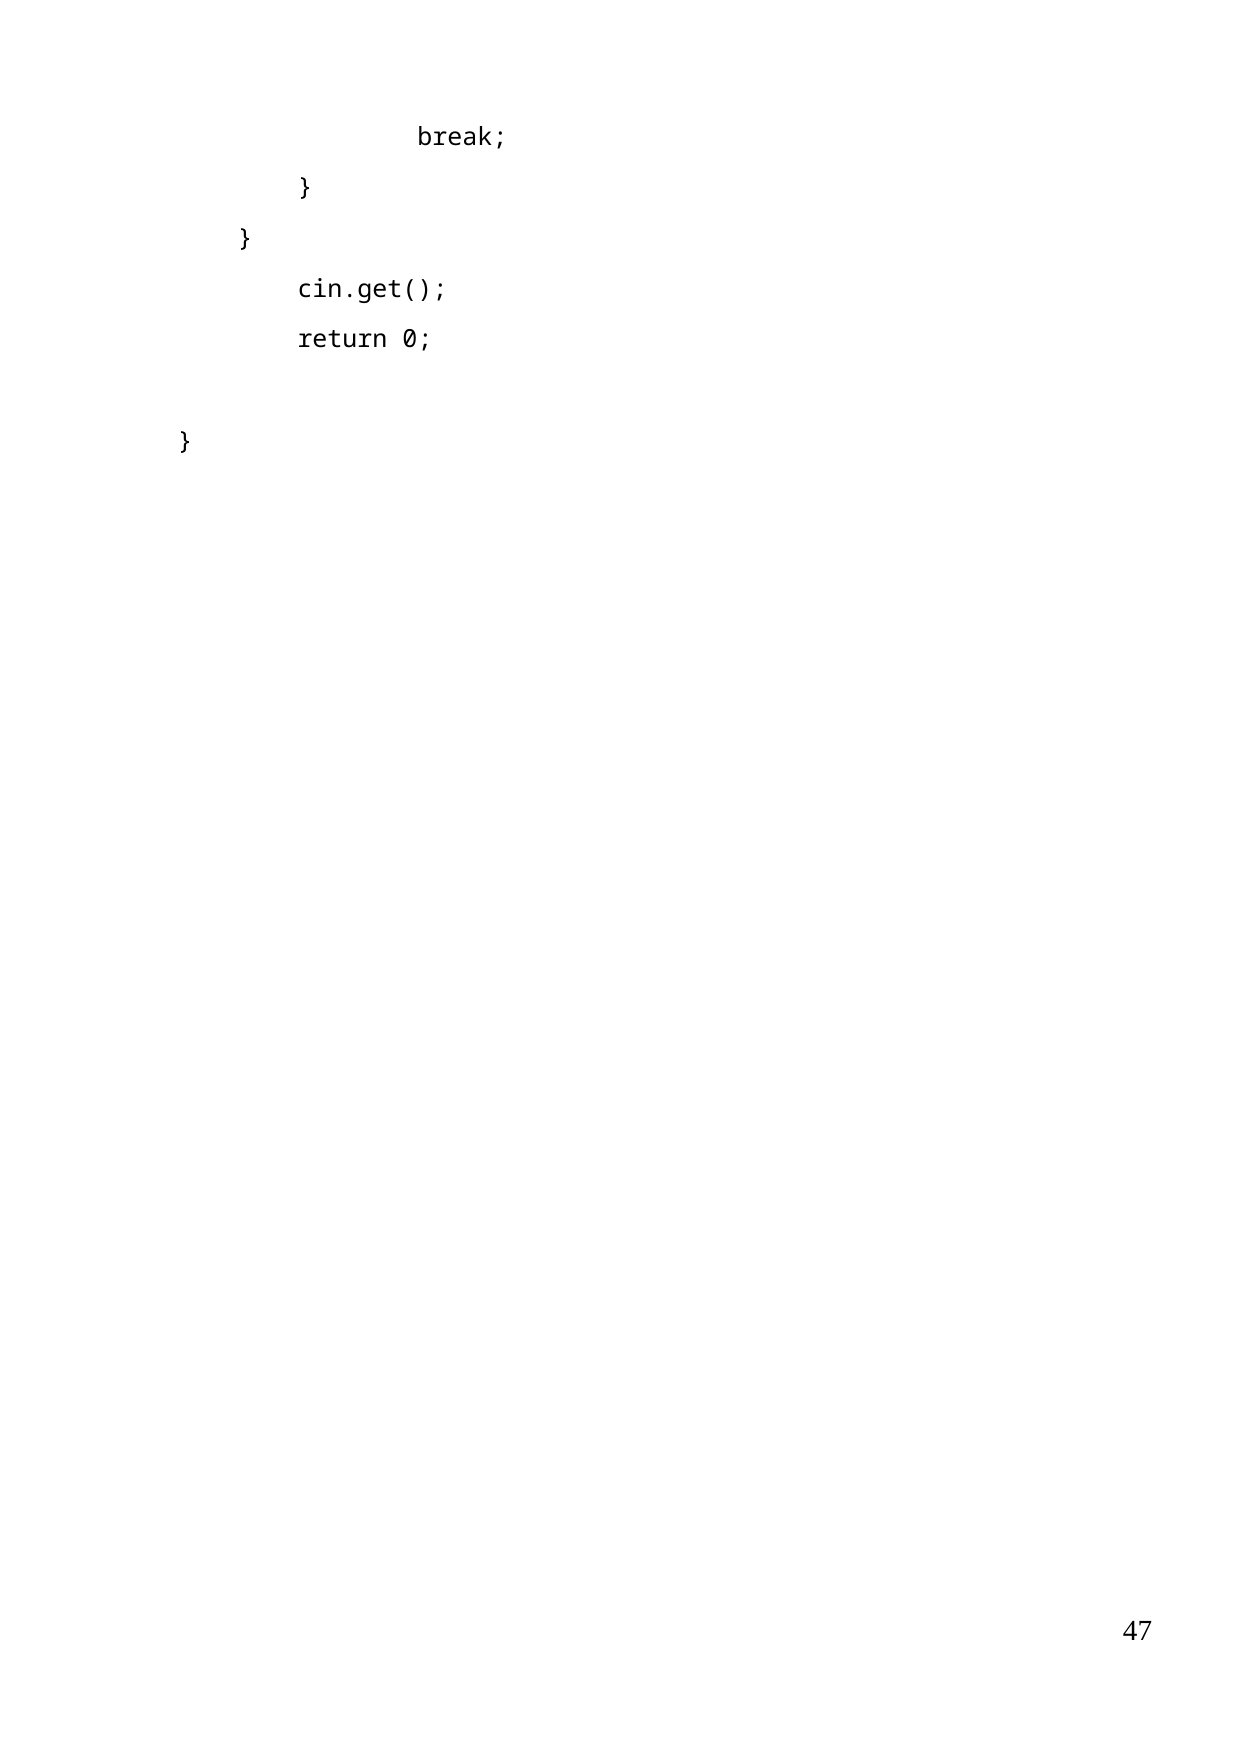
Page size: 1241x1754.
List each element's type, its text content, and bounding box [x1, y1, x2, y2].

text cin.get(); [177, 270, 1152, 304]
text } [177, 422, 1152, 457]
text return 0; [177, 321, 1152, 355]
text } [177, 169, 1152, 203]
text } [177, 219, 1152, 254]
text break; [177, 118, 1152, 152]
